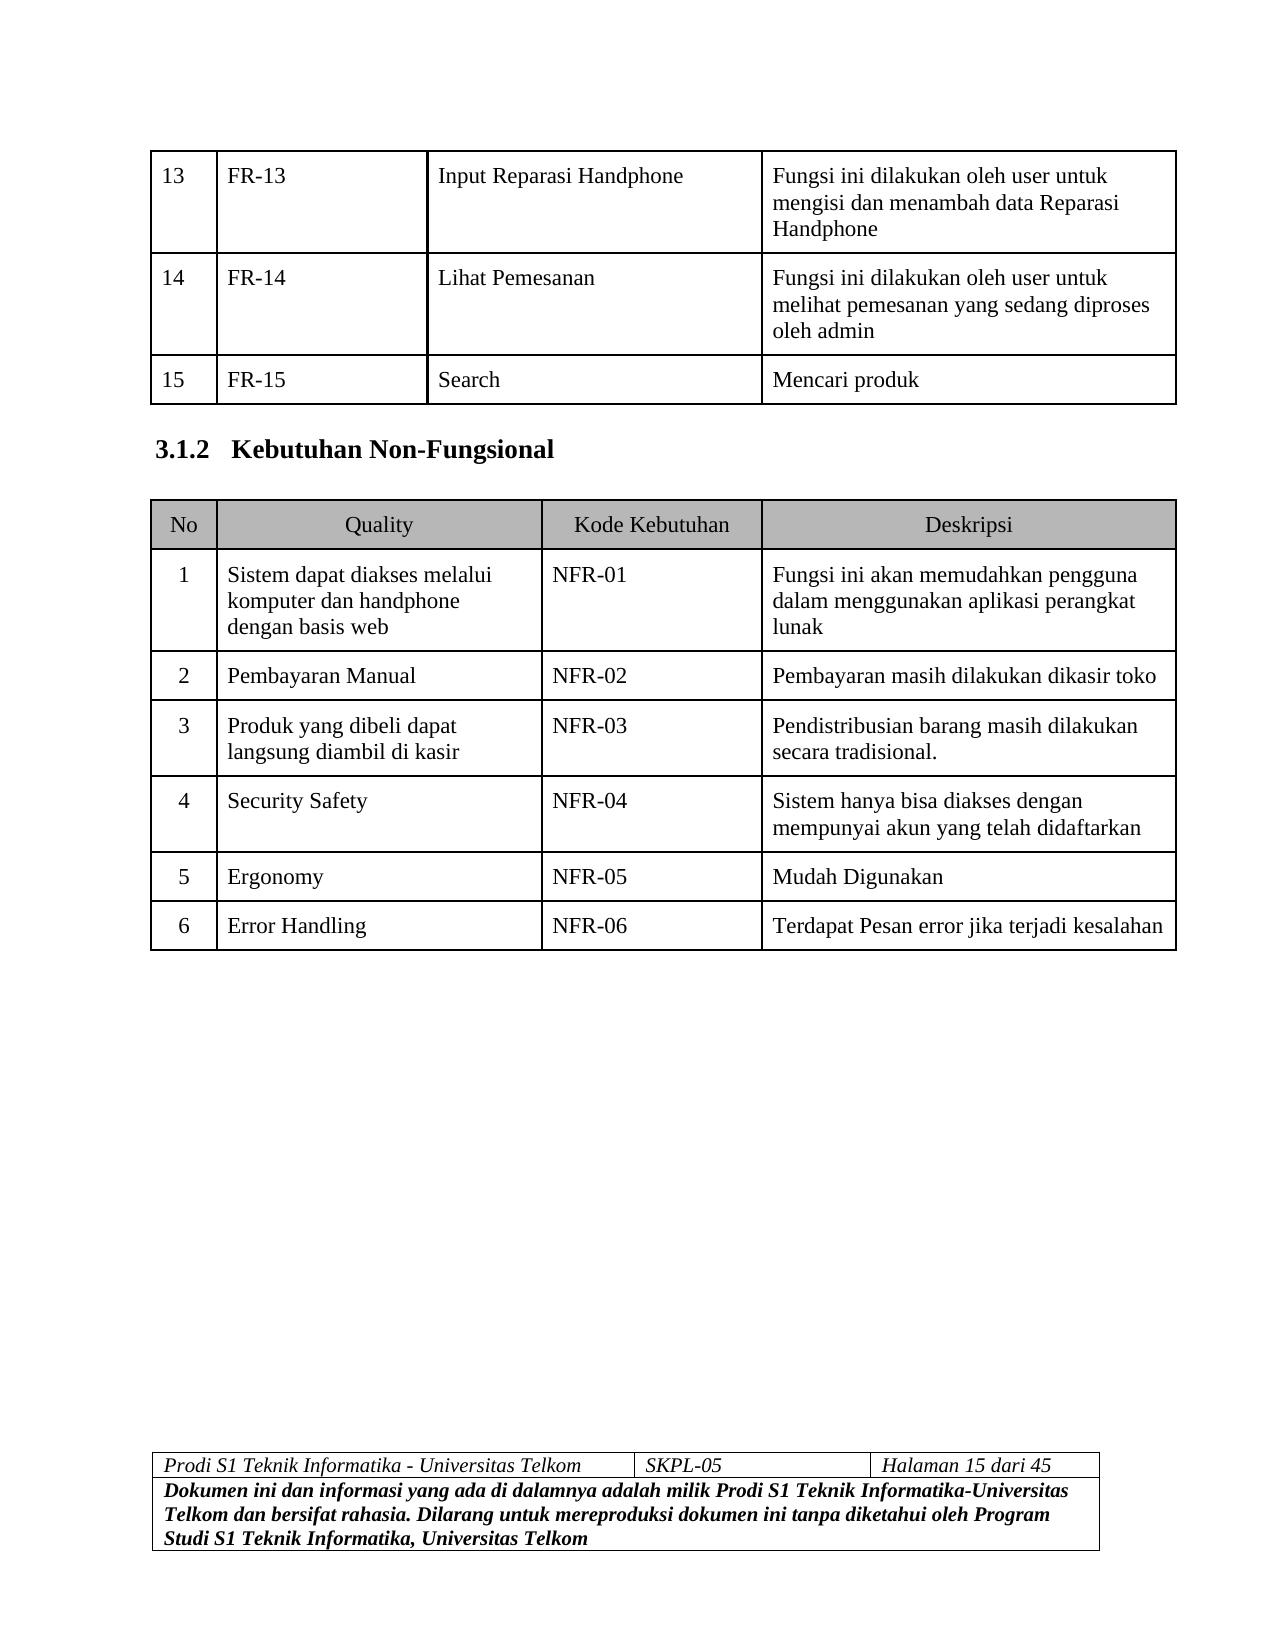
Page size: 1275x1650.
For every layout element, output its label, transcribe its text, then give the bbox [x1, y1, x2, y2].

table_cell 1 [152, 550, 216, 650]
table_cell NFR-02 [543, 652, 761, 699]
table_cell 13 [152, 152, 216, 252]
table_cell Lihat Pemesanan [429, 254, 761, 354]
table_cell NFR-03 [543, 701, 761, 775]
table_cell 4 [152, 777, 216, 851]
table_header Quality [218, 501, 541, 548]
table_cell Fungsi ini dilakukan oleh user untuk mengisi dan menambah data Reparasi Handphone [763, 152, 1175, 252]
table_cell FR-15 [218, 356, 426, 403]
table_cell Fungsi ini akan memudahkan pengguna dalam menggunakan aplikasi perangkat lunak [763, 550, 1175, 650]
table_cell 5 [152, 853, 216, 900]
table_cell Mencari produk [763, 356, 1175, 403]
table_cell Terdapat Pesan error jika terjadi kesalahan [763, 902, 1175, 949]
text 3.1.2 Kebutuhan Non-Fungsional [150, 433, 1125, 464]
table_cell NFR-01 [543, 550, 761, 650]
table_cell Ergonomy [218, 853, 541, 900]
table_cell NFR-06 [543, 902, 761, 949]
table_cell 3 [152, 701, 216, 775]
table_cell 2 [152, 652, 216, 699]
table_header Deskripsi [763, 501, 1175, 548]
table_cell Pendistribusian barang masih dilakukan secara tradisional. [763, 701, 1175, 775]
table_cell FR-14 [218, 254, 426, 354]
table_cell Pembayaran masih dilakukan dikasir toko [763, 652, 1175, 699]
table_cell Sistem hanya bisa diakses dengan mempunyai akun yang telah didaftarkan [763, 777, 1175, 851]
table_cell FR-13 [218, 152, 426, 252]
table_cell Sistem dapat diakses melalui komputer dan handphone dengan basis web [218, 550, 541, 650]
table_cell 14 [152, 254, 216, 354]
table_cell Search [429, 356, 761, 403]
table_cell Mudah Digunakan [763, 853, 1175, 900]
table_cell Produk yang dibeli dapat langsung diambil di kasir [218, 701, 541, 775]
table_cell Pembayaran Manual [218, 652, 541, 699]
table_cell 6 [152, 902, 216, 949]
table_cell Error Handling [218, 902, 541, 949]
table_cell NFR-04 [543, 777, 761, 851]
table_header No [152, 501, 216, 548]
table_cell Security Safety [218, 777, 541, 851]
table_cell 15 [152, 356, 216, 403]
table_cell NFR-05 [543, 853, 761, 900]
table_header Kode Kebutuhan [543, 501, 761, 548]
table_cell Input Reparasi Handphone [429, 152, 761, 252]
table_cell Fungsi ini dilakukan oleh user untuk melihat pemesanan yang sedang diproses oleh admin [763, 254, 1175, 354]
